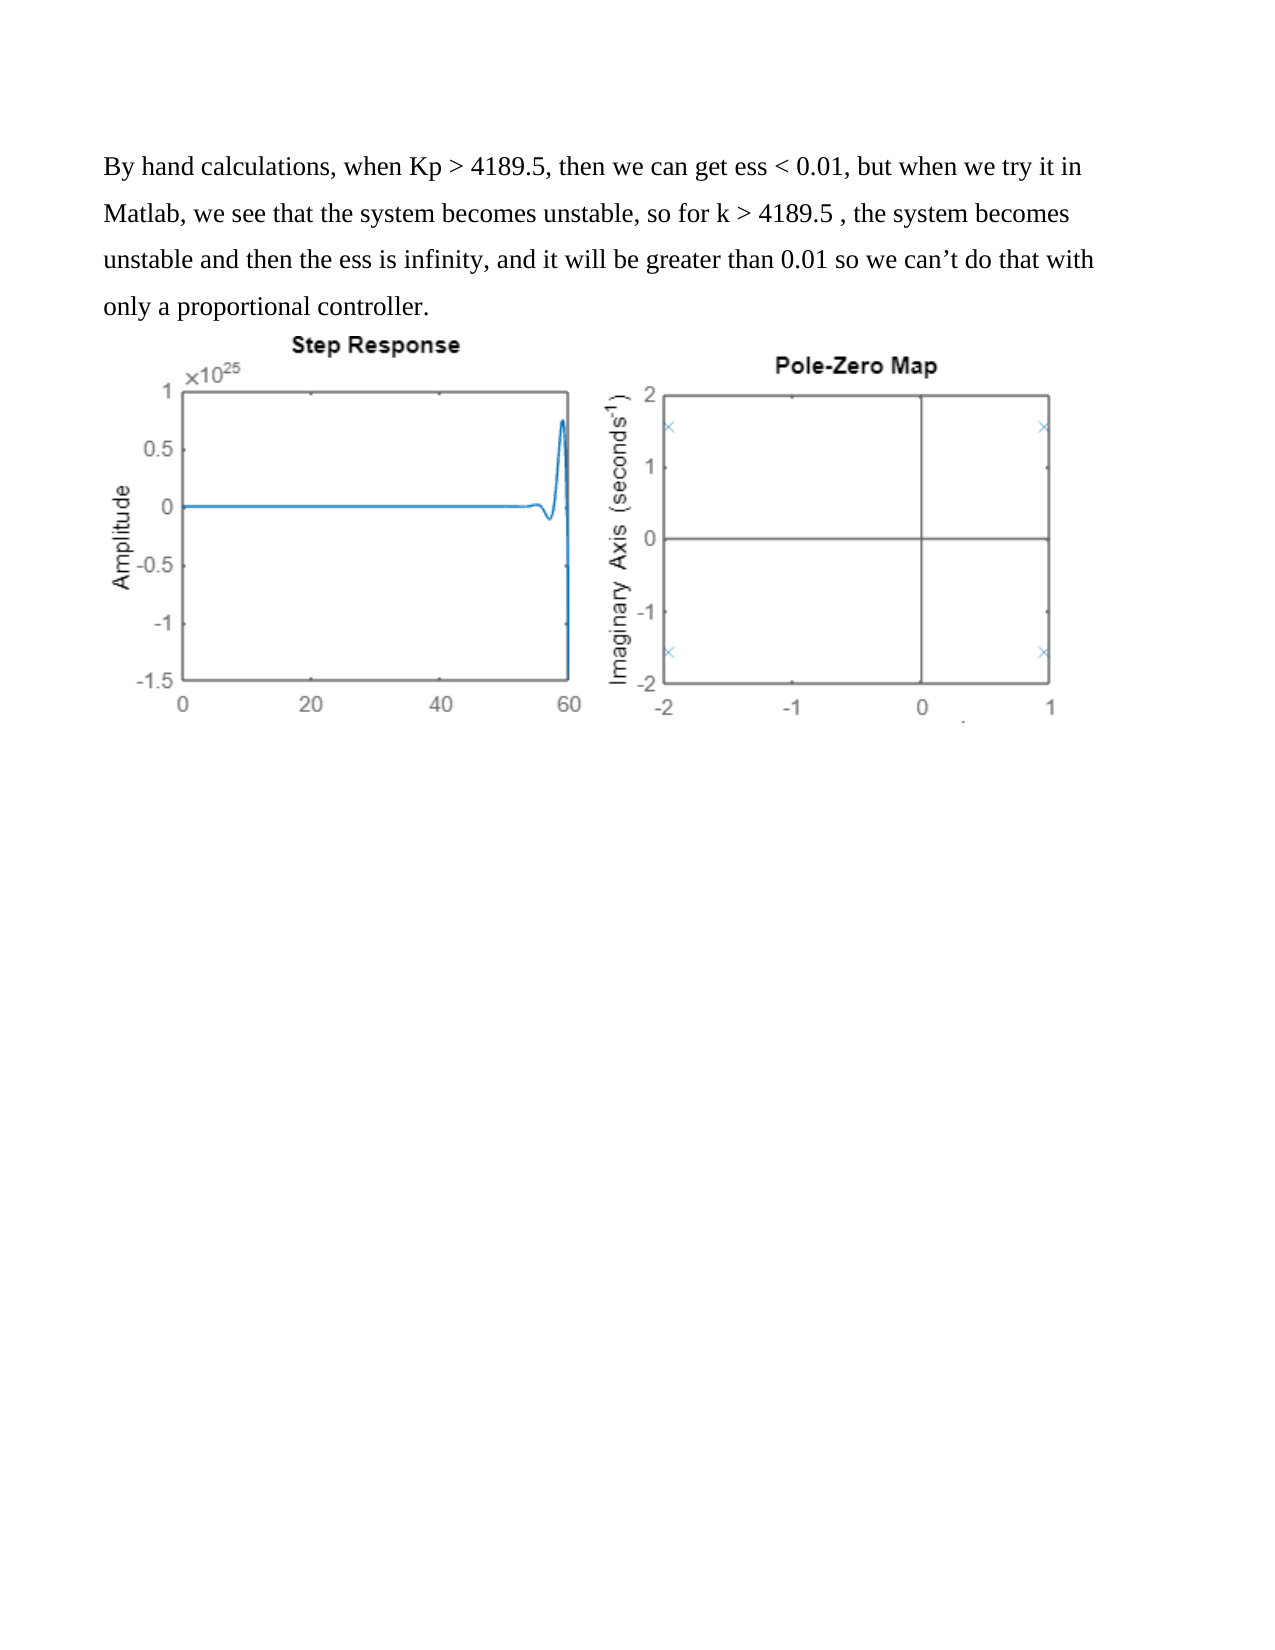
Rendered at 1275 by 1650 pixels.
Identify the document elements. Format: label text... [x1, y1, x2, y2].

picture [103, 336, 1071, 723]
text By hand calculations, when Kp > 4189.5, then we can get ess < 0.01, but when we try it in Matlab, we see that the system becomes unstable, so for k > 4189.5 , the system becomes unstable and then the ess is infinity, and it will be greater than 0.01 so we can’t do that with only a proportional controller. [103, 150, 1125, 321]
